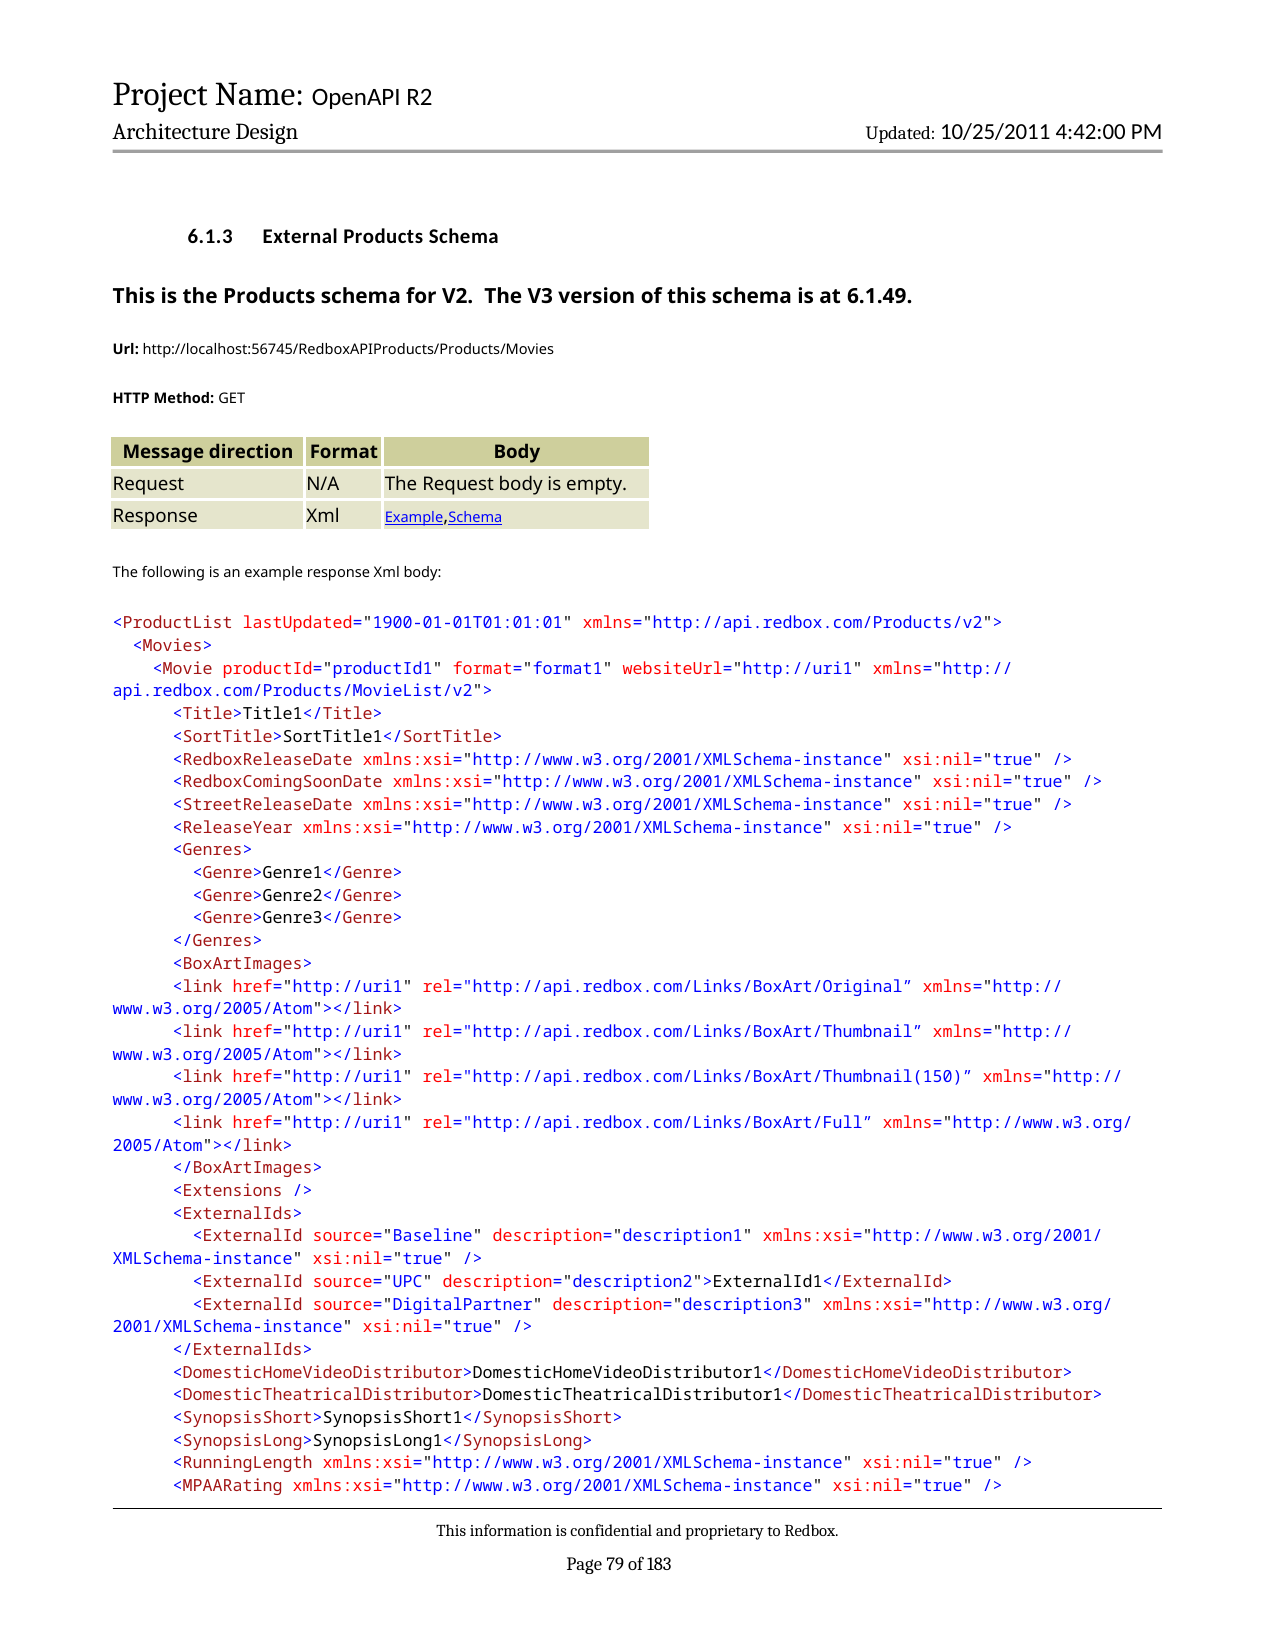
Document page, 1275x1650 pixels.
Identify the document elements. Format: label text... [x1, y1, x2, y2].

text <Extensions /> [112, 1178, 1162, 1201]
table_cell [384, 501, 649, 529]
text <ExternalIds> [112, 1201, 1162, 1224]
text <StreetReleaseDate xmlns:xsi="http://www.w3.org/2001/XMLSchema-instance" xsi:nil="true" /> [112, 792, 1162, 815]
text Url: http://localhost:56745/RedboxAPIProducts/Products/Movies [112, 339, 1162, 359]
text <Title>Title1</Title> [112, 702, 1162, 724]
text <SortTitle>SortTitle1</SortTitle> [112, 724, 1162, 747]
text <Movie productId="productId1" format="format1" websiteUrl="http://uri1" xmlns="http://api.redbox.com/Products/MovieList/v2"> [112, 656, 1162, 702]
text The following is an example response Xml body: [112, 562, 1162, 582]
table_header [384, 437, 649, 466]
text <RedboxReleaseDate xmlns:xsi="http://www.w3.org/2001/XMLSchema-instance" xsi:nil="true" /> [112, 747, 1162, 770]
text <Genre>Genre3</Genre> [112, 906, 1162, 929]
text <Genre>Genre2</Genre> [112, 883, 1162, 906]
text <ExternalId source="Baseline" description="description1" xmlns:xsi="http://www.w3.org/2001/XMLSchema-instance" xsi:nil="true" /> [112, 1224, 1162, 1269]
text This is the Products schema for V2. The V3 version of this schema is at 6.1.49. [112, 282, 1162, 310]
text <Genre>Genre1</Genre> [112, 861, 1162, 883]
text HTTP Method: GET [112, 388, 1162, 408]
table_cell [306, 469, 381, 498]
text <SynopsisShort>SynopsisShort1</SynopsisShort> [112, 1406, 1162, 1428]
text </Genres> [112, 929, 1162, 951]
text <ReleaseYear xmlns:xsi="http://www.w3.org/2001/XMLSchema-instance" xsi:nil="true" /> [112, 815, 1162, 838]
text </BoxArtImages> [112, 1156, 1162, 1178]
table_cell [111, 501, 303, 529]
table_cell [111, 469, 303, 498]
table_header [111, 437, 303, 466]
text <ExternalId source="UPC" description="description2">ExternalId1</ExternalId> [112, 1269, 1162, 1292]
text <link href="http://uri1" rel="http://api.redbox.com/Links/BoxArt/Thumbnail(150)” xmlns="http://www.w3.org/2005/Atom"></link> [112, 1065, 1162, 1110]
text <MPAARating xmlns:xsi="http://www.w3.org/2001/XMLSchema-instance" xsi:nil="true" /> [112, 1474, 1162, 1496]
text <Movies> [112, 633, 1162, 656]
text <link href="http://uri1" rel="http://api.redbox.com/Links/BoxArt/Full” xmlns="http://www.w3.org/2005/Atom"></link> [112, 1110, 1162, 1156]
text <RunningLength xmlns:xsi="http://www.w3.org/2001/XMLSchema-instance" xsi:nil="true" /> [112, 1451, 1162, 1474]
text <link href="http://uri1" rel="http://api.redbox.com/Links/BoxArt/Original” xmlns="http://www.w3.org/2005/Atom"></link> [112, 974, 1162, 1019]
text <ExternalId source="DigitalPartner" description="description3" xmlns:xsi="http://www.w3.org/2001/XMLSchema-instance" xsi:nil="true" /> [112, 1292, 1162, 1337]
text <link href="http://uri1" rel="http://api.redbox.com/Links/BoxArt/Thumbnail” xmlns="http://www.w3.org/2005/Atom"></link> [112, 1019, 1162, 1065]
text <ProductList lastUpdated="1900-01-01T01:01:01" xmlns="http://api.redbox.com/Products/v2"> [112, 611, 1162, 633]
text <RedboxComingSoonDate xmlns:xsi="http://www.w3.org/2001/XMLSchema-instance" xsi:nil="true" /> [112, 770, 1162, 792]
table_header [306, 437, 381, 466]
text <SynopsisLong>SynopsisLong1</SynopsisLong> [112, 1428, 1162, 1451]
text <DomesticHomeVideoDistributor>DomesticHomeVideoDistributor1</DomesticHomeVideoDistributor> [112, 1360, 1162, 1383]
text </ExternalIds> [112, 1337, 1162, 1360]
subtitle External Products Schema [187, 224, 1162, 249]
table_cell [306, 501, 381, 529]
text <Genres> [112, 838, 1162, 861]
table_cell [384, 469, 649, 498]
text <BoxArtImages> [112, 951, 1162, 974]
text <DomesticTheatricalDistributor>DomesticTheatricalDistributor1</DomesticTheatricalDistributor> [112, 1383, 1162, 1406]
